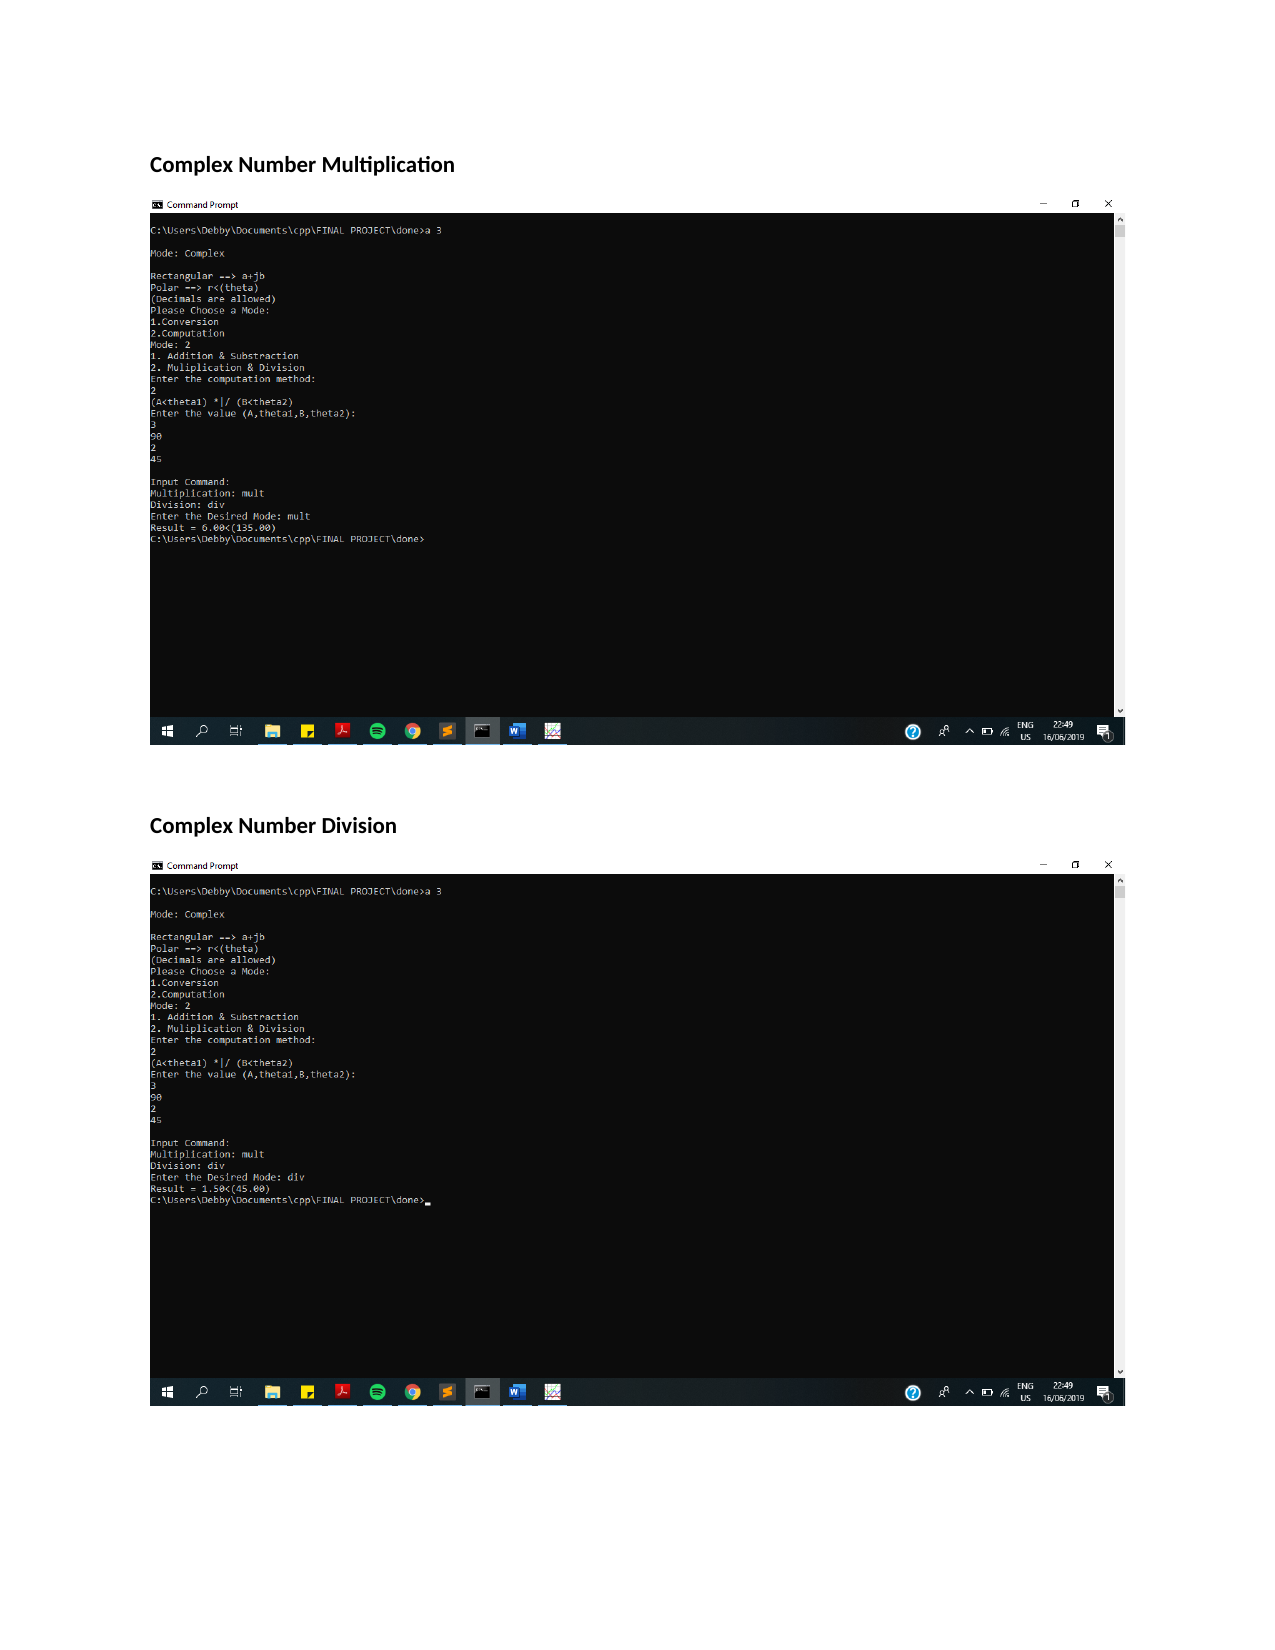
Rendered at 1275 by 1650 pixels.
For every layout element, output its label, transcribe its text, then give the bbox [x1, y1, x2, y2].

picture [150, 196, 1125, 745]
text Complex Number Division [150, 811, 1125, 839]
text Complex Number Multiplication [150, 150, 1125, 178]
picture [150, 857, 1125, 1406]
